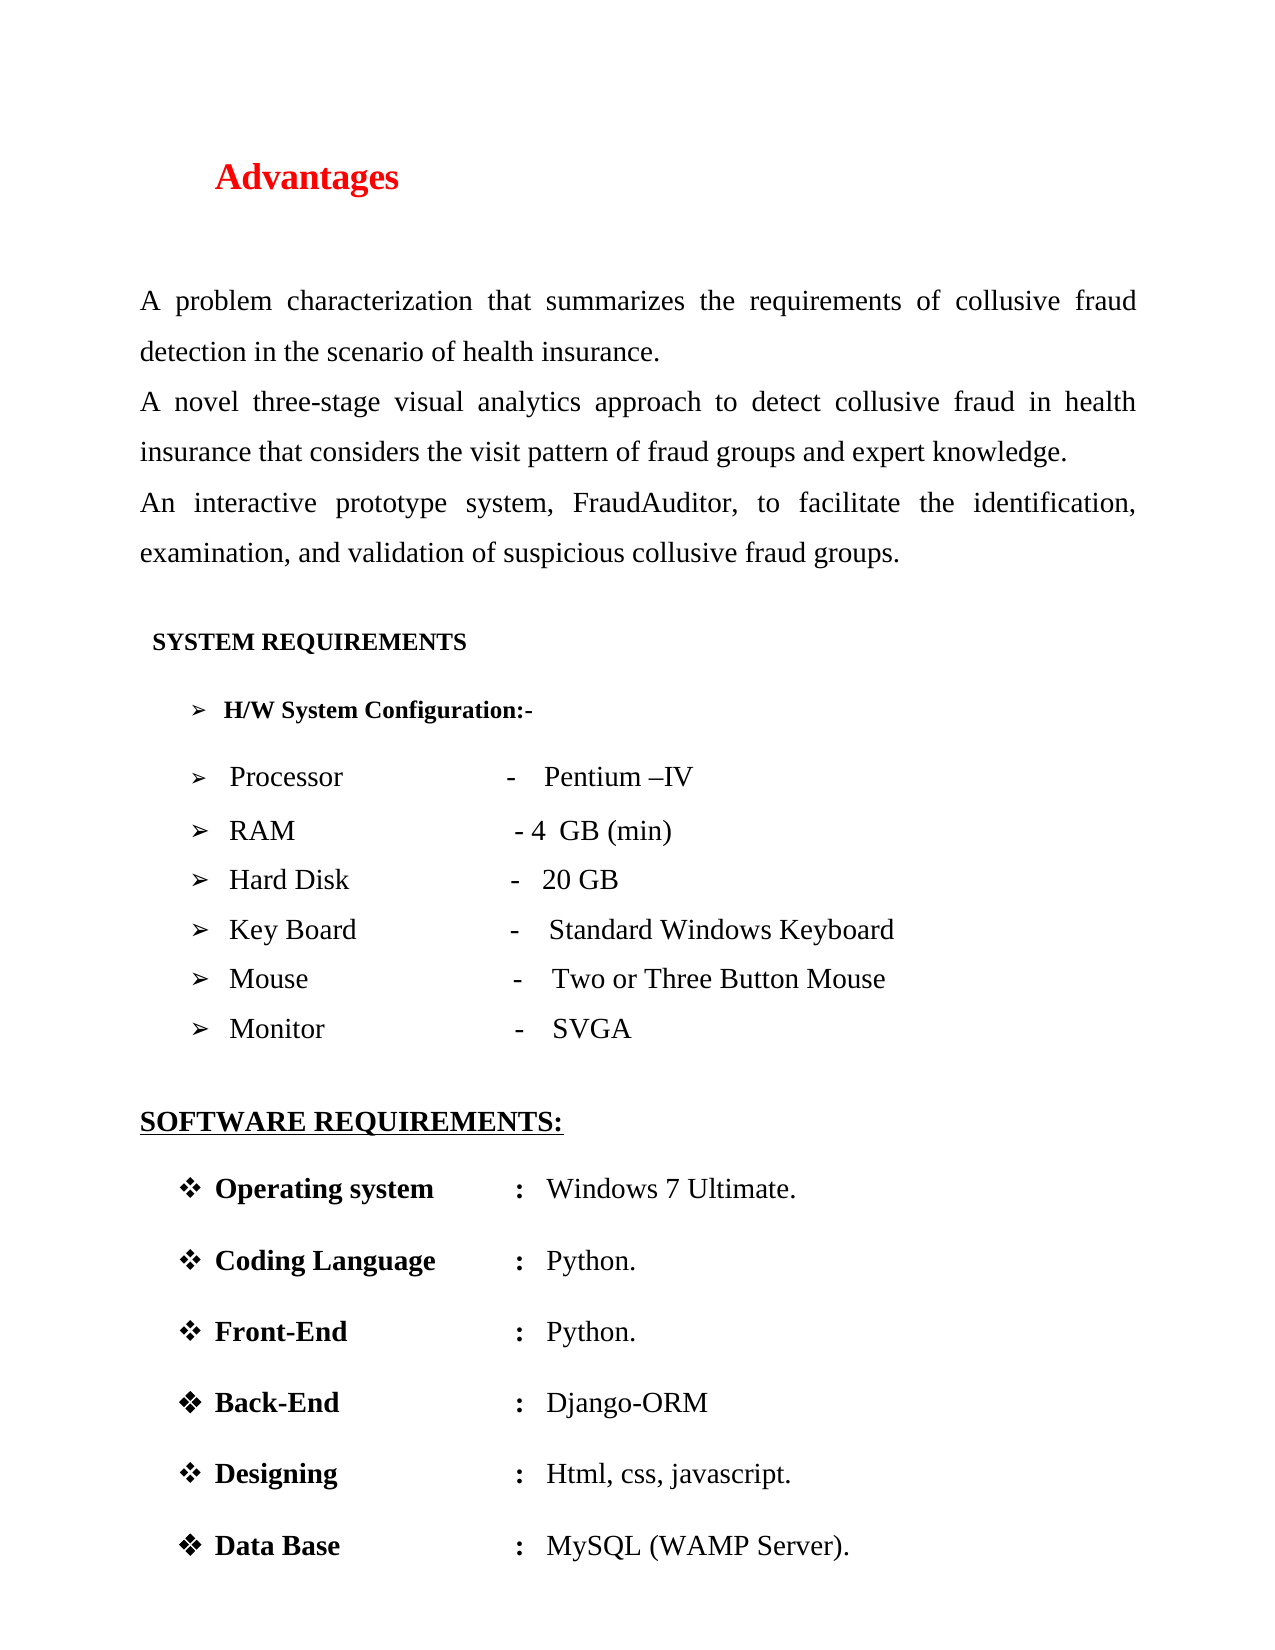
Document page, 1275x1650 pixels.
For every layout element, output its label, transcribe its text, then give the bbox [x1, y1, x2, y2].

list Advantages [214, 154, 1137, 197]
text A novel three-stage visual analytics approach to detect collusive fraud in health insurance that considers the visit pattern of fraud groups and expert knowledge. [139, 384, 1137, 468]
text ➢ Monitor - SVGA [189, 1007, 1137, 1047]
list Coding Language : Python. [177, 1243, 1137, 1277]
text ➢ Key Board - Standard Windows Keyboard [189, 908, 1137, 948]
text SYSTEM REQUIREMENTS [152, 627, 468, 656]
list Front-End : Python. [177, 1314, 1137, 1348]
text SOFTWARE REQUIREMENTS: [139, 1104, 1137, 1138]
list Data Base : MySQL (WAMP Server). [177, 1528, 1137, 1562]
list Operating system : Windows 7 Ultimate. [177, 1172, 1137, 1205]
text An interactive prototype system, FraudAuditor, to facilitate the identification, examination, and validation of suspicious collusive fraud groups. [139, 485, 1137, 569]
text A problem characterization that summarizes the requirements of collusive fraud detection in the scenario of health insurance. [139, 283, 1137, 367]
text ➢ Processor - Pentium –IV [189, 759, 1137, 794]
text ➢ H/W System Configuration:- [189, 692, 1137, 726]
text ➢ Hard Disk - 20 GB [189, 859, 1137, 898]
text ➢ Mouse - Two or Three Button Mouse [189, 958, 1137, 997]
list Designing : Html, css, javascript. [177, 1457, 1137, 1490]
text ➢ RAM - 4 GB (min) [189, 809, 1137, 849]
list Back-End : Django-ORM [177, 1385, 1137, 1419]
